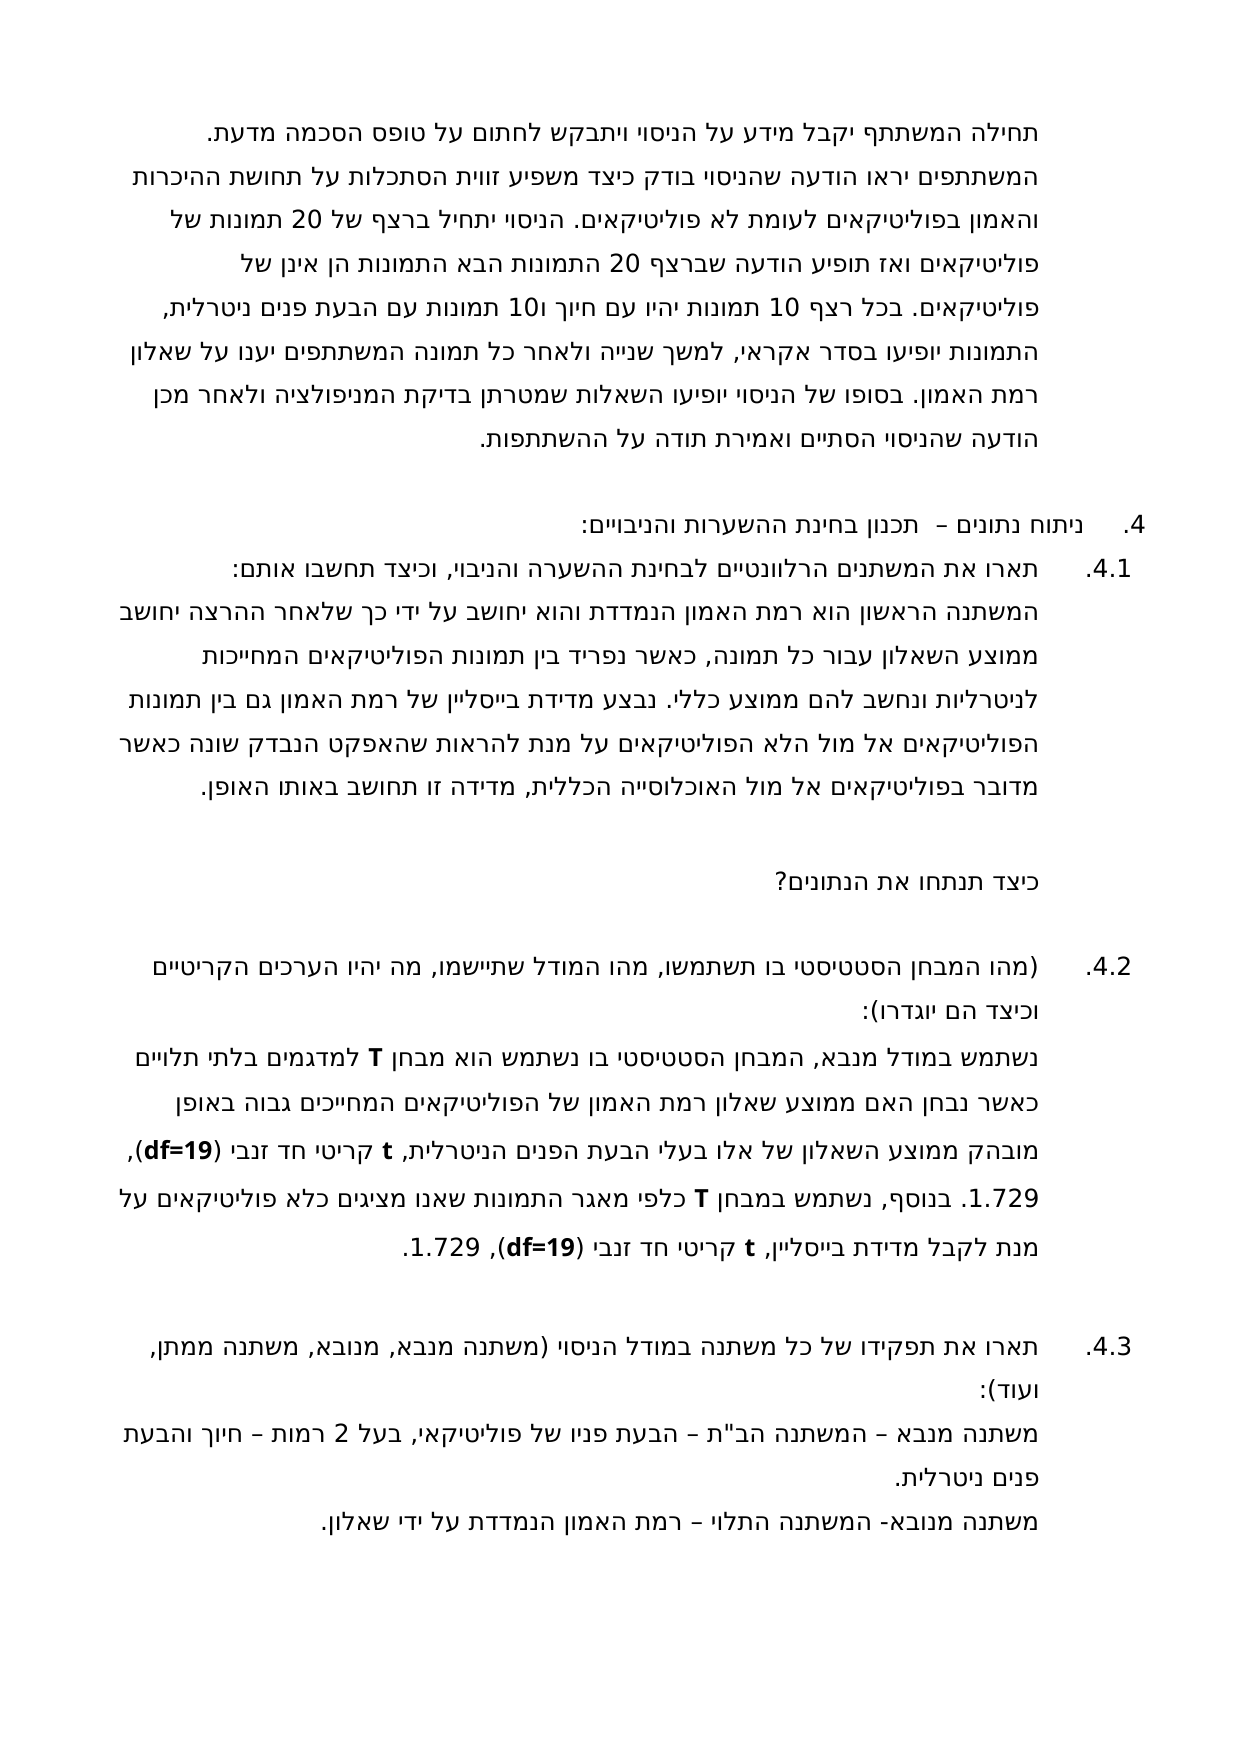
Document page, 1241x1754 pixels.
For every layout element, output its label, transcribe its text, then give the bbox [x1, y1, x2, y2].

list ניתוח נתונים – תכנון בחינת ההשערות והניבויים: [118, 510, 1122, 539]
text כיצד תנתחו את הנתונים? [118, 867, 1039, 938]
list תארו את תפקידו של כל משתנה במודל הניסוי (משתנה מנבא, מנובא, משתנה ממתן, ועוד): משתנה מנבא – המשתנה הב"ת – הבעת פניו של פוליטיקאי, בעל 2 רמות – חיוך והבעת פנים ניטרלית. [118, 1332, 1084, 1492]
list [118, 118, 1084, 453]
list (מהו המבחן הסטטיסטי בו תשתמשו, מהו המודל שתיישמו, מה יהיו הערכים הקריטיים וכיצד הם יוגדרו): נשתמש במודל מנבא, המבחן הסטטיסטי בו נשתמש הוא מבחן T למדגמים בלתי תלויים כאשר נבחן האם ממוצע שאלון רמת האמון של הפוליטיקאים המחייכים גבוה באופן מובהק ממוצע השאלון של אלו בעלי הבעת הפנים הניטרלית, t קריטי חד זנבי (df=19), 1.729. בנוסף, נשתמש במבחן T כלפי מאגר התמונות שאנו מציגים כלא פוליטיקאים על מנת לקבל מדידת בייסליין, t קריטי חד זנבי (df=19), 1.729. [118, 952, 1084, 1264]
text משתנה מנובא- המשתנה התלוי – רמת האמון הנמדדת על ידי שאלון. [118, 1507, 1039, 1536]
list תארו את המשתנים הרלוונטיים לבחינת ההשערה והניבוי, וכיצד תחשבו אותם: המשתנה הראשון הוא רמת האמון הנמדדת והוא יחושב על ידי כך שלאחר ההרצה יחושב ממוצע השאלון עבור כל תמונה, כאשר נפריד בין תמונות הפוליטיקאים המחייכות לניטרליות ונחשב להם ממוצע כללי. נבצע מדידת בייסליין של רמת האמון גם בין תמונות הפוליטיקאים אל מול הלא הפוליטיקאים על מנת להראות שהאפקט הנבדק שונה כאשר מדובר בפוליטיקאים אל מול האוכלוסייה הכללית, מדידה זו תחושב באותו האופן. [118, 554, 1084, 802]
